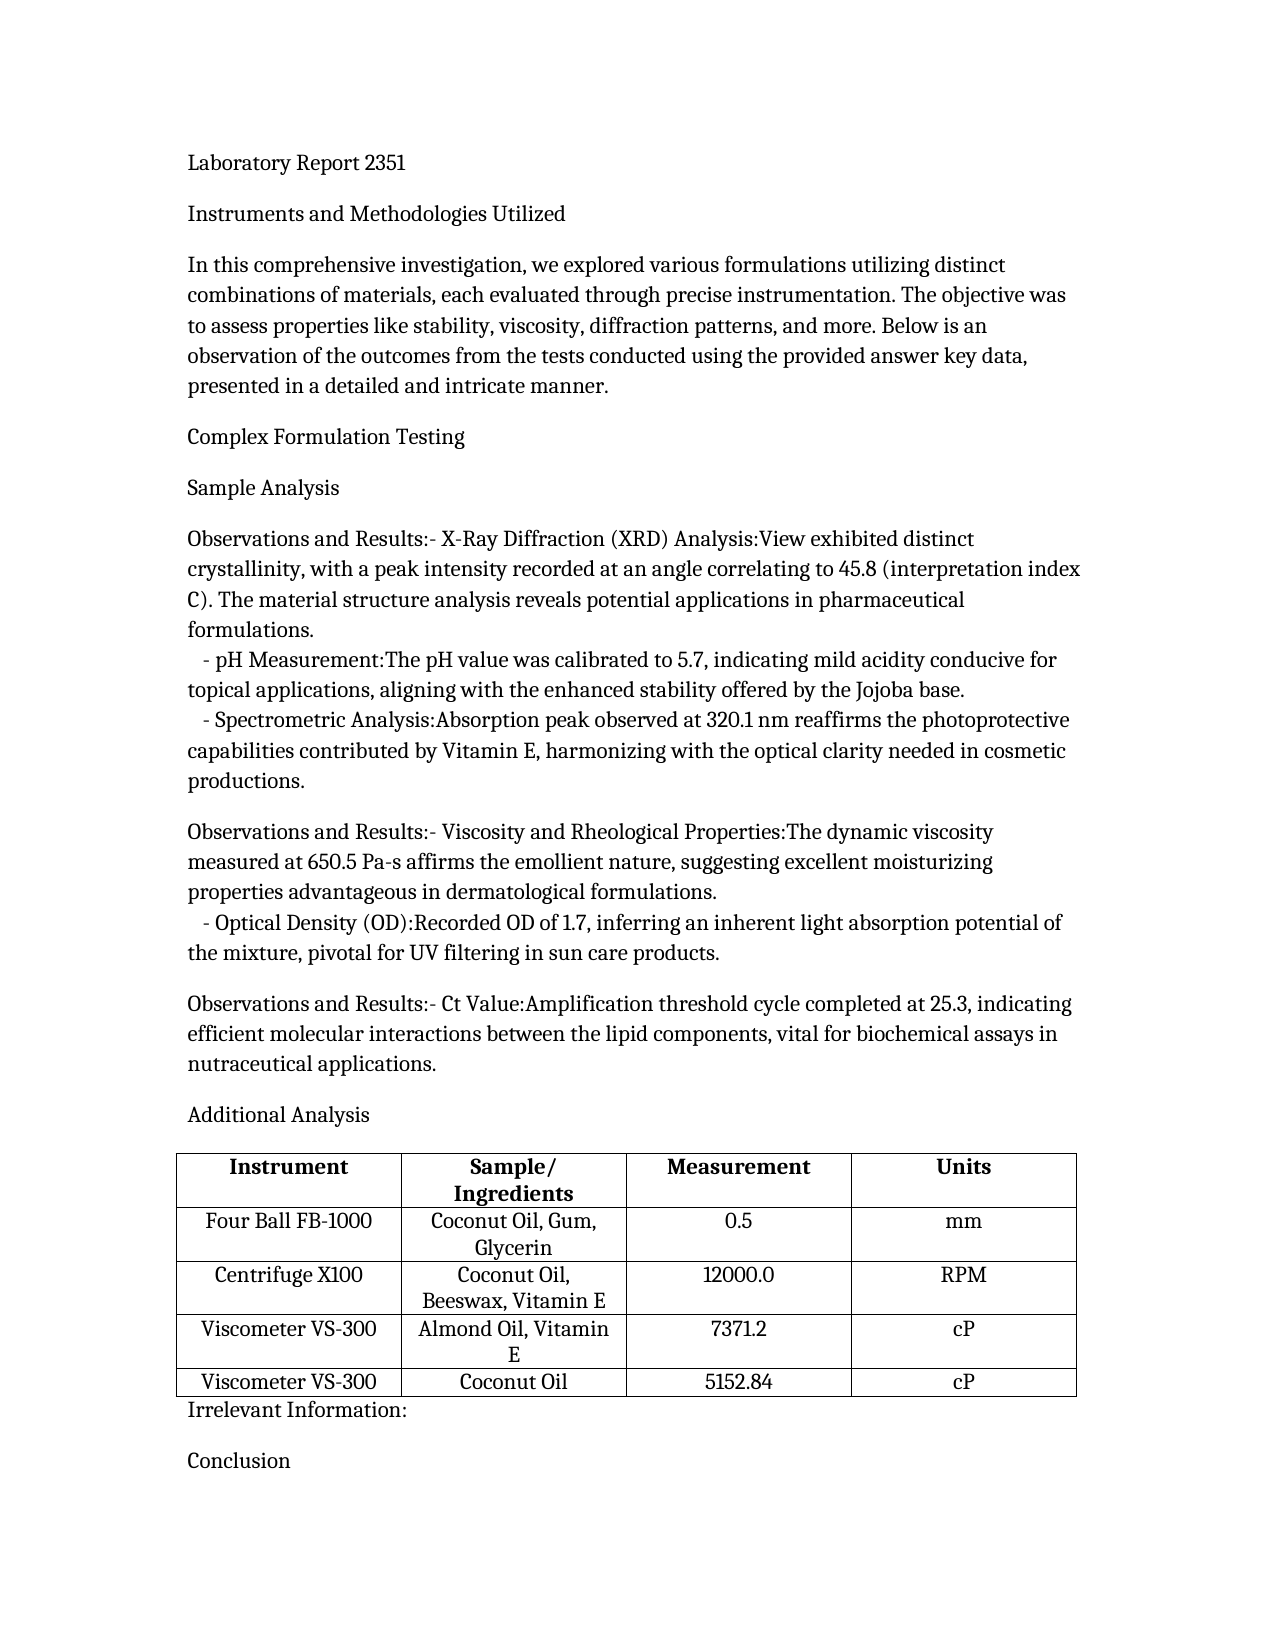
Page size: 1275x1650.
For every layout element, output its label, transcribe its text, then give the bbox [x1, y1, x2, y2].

text Complex Formulation Testing [187, 424, 1087, 450]
table_header Units [852, 1154, 1076, 1207]
table_cell 12000.0 [627, 1262, 851, 1314]
table_cell RPM [852, 1262, 1076, 1314]
table_cell Coconut Oil [402, 1369, 626, 1396]
text Sample Analysis [187, 475, 1087, 501]
table_cell Viscometer VS-300 [177, 1315, 401, 1368]
table_cell 0.5 [627, 1208, 851, 1261]
text Laboratory Report 2351 [187, 150, 1087, 176]
text Irrelevant Information: [187, 1397, 1087, 1423]
text Additional Analysis [187, 1102, 1087, 1128]
table_cell 7371.2 [627, 1315, 851, 1368]
text Observations and Results:- X-Ray Diffraction (XRD) Analysis:View exhibited distinct crystallinity, with a peak intensity recorded at an angle correlating to 45.8 (interpretation index C). The material structure analysis reveals potential applications in pharmaceutical formulations. - pH Measurement:The pH value was calibrated to 5.7, indicating mild acidity conducive for topical applications, aligning with the enhanced stability offered by the Jojoba base. - Spectrometric Analysis:Absorption peak observed at 320.1 nm reaffirms the photoprotective capabilities contributed by Vitamin E, harmonizing with the optical clarity needed in cosmetic productions. [187, 526, 1087, 794]
table_header Measurement [627, 1154, 851, 1207]
table_cell Centrifuge X100 [177, 1262, 401, 1314]
text Observations and Results:- Viscosity and Rheological Properties:The dynamic viscosity measured at 650.5 Pa-s affirms the emollient nature, suggesting excellent moisturizing properties advantageous in dermatological formulations. - Optical Density (OD):Recorded OD of 1.7, inferring an inherent light absorption potential of the mixture, pivotal for UV filtering in sun care products. [187, 819, 1087, 966]
text Conclusion [187, 1448, 1087, 1474]
table_cell Coconut Oil, Gum, Glycerin [402, 1208, 626, 1261]
table_cell Almond Oil, Vitamin E [402, 1315, 626, 1368]
table_cell Four Ball FB-1000 [177, 1208, 401, 1261]
table_header Instrument [177, 1154, 401, 1207]
table_cell Coconut Oil, Beeswax, Vitamin E [402, 1262, 626, 1314]
table_cell cP [852, 1369, 1076, 1396]
table_cell mm [852, 1208, 1076, 1261]
table_cell 5152.84 [627, 1369, 851, 1396]
table_header Sample/Ingredients [402, 1154, 626, 1207]
text Observations and Results:- Ct Value:Amplification threshold cycle completed at 25.3, indicating efficient molecular interactions between the lipid components, vital for biochemical assays in nutraceutical applications. [187, 991, 1087, 1077]
table_cell Viscometer VS-300 [177, 1369, 401, 1396]
table_cell cP [852, 1315, 1076, 1368]
text Instruments and Methodologies Utilized [187, 201, 1087, 227]
text In this comprehensive investigation, we explored various formulations utilizing distinct combinations of materials, each evaluated through precise instrumentation. The objective was to assess properties like stability, viscosity, diffraction patterns, and more. Below is an observation of the outcomes from the tests conducted using the provided answer key data, presented in a detailed and intricate manner. [187, 252, 1087, 399]
